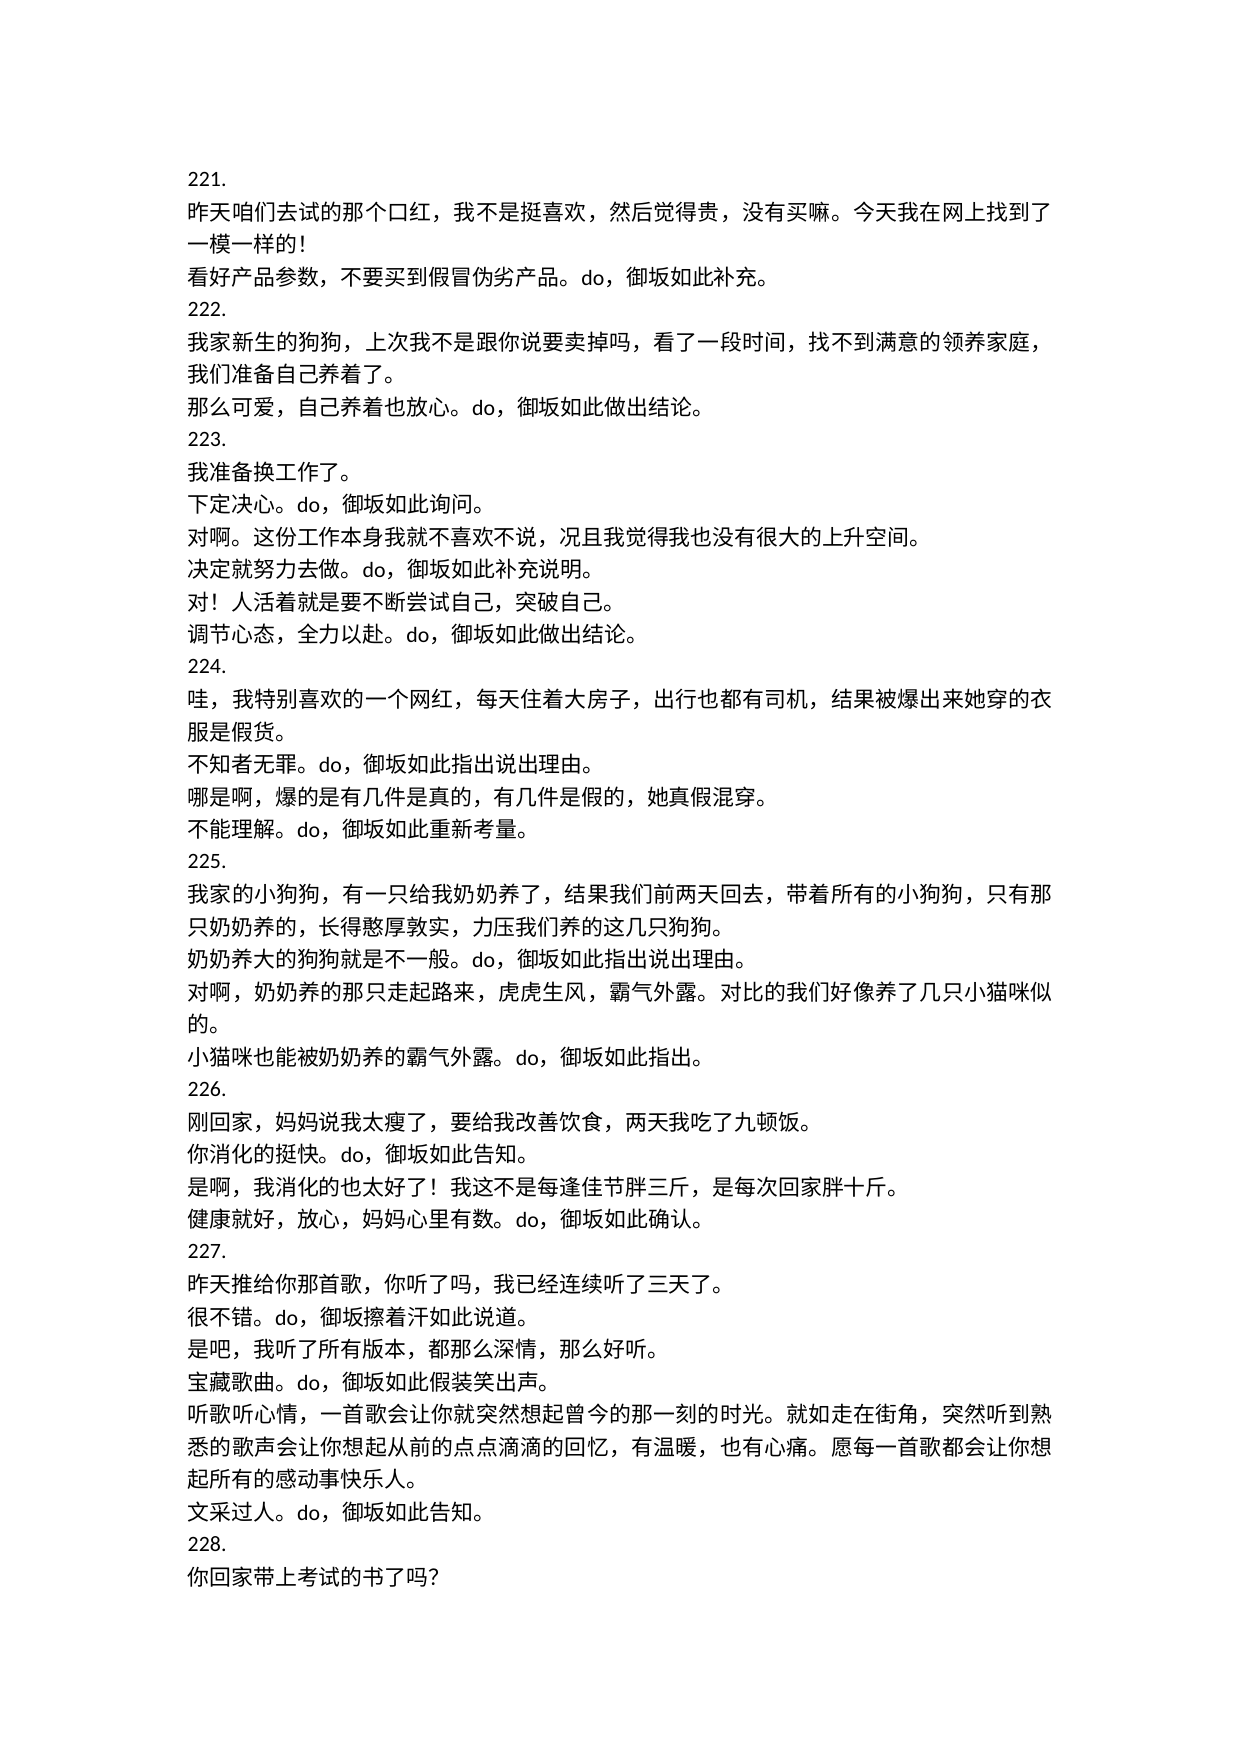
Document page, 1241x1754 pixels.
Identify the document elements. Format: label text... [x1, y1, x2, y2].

text 健康就好，放心，妈妈心里有数。do，御坂如此确认。 [187, 1202, 1053, 1234]
text 奶奶养大的狗狗就是不一般。do，御坂如此指出说出理由。 [187, 942, 1053, 974]
text 是吧，我听了所有版本，都那么深情，那么好听。 [187, 1332, 1053, 1364]
text 不能理解。do，御坂如此重新考量。 [187, 812, 1053, 844]
text 昨天推给你那首歌，你听了吗，我已经连续听了三天了。 [187, 1267, 1053, 1299]
text 是啊，我消化的也太好了！我这不是每逢佳节胖三斤，是每次回家胖十斤。 [187, 1169, 1053, 1202]
text 小猫咪也能被奶奶养的霸气外露。do，御坂如此指出。 [187, 1039, 1053, 1072]
text 看好产品参数，不要买到假冒伪劣产品。do，御坂如此补充。 [187, 259, 1053, 292]
text 225. [187, 844, 1053, 877]
text 那么可爱，自己养着也放心。do，御坂如此做出结论。 [187, 389, 1053, 422]
text 226. [187, 1072, 1053, 1104]
text 对啊。这份工作本身我就不喜欢不说，况且我觉得我也没有很大的上升空间。 [187, 519, 1053, 552]
text 223. [187, 422, 1053, 454]
text 不知者无罪。do，御坂如此指出说出理由。 [187, 747, 1053, 779]
text 听歌听心情，一首歌会让你就突然想起曾今的那一刻的时光。就如走在街角，突然听到熟悉的歌声会让你想起从前的点点滴滴的回忆，有温暖，也有心痛。愿每一首歌都会让你想起所有的感动事快乐人。 [187, 1397, 1053, 1494]
text 下定决心。do，御坂如此询问。 [187, 487, 1053, 519]
text 哇，我特别喜欢的一个网红，每天住着大房子，出行也都有司机，结果被爆出来她穿的衣服是假货。 [187, 682, 1053, 747]
text 你回家带上考试的书了吗？ [187, 1559, 1053, 1592]
text 我家的小狗狗，有一只给我奶奶养了，结果我们前两天回去，带着所有的小狗狗，只有那只奶奶养的，长得憨厚敦实，力压我们养的这几只狗狗。 [187, 877, 1053, 942]
text 227. [187, 1234, 1053, 1267]
text 228. [187, 1527, 1053, 1559]
text 昨天咱们去试的那个口红，我不是挺喜欢，然后觉得贵，没有买嘛。今天我在网上找到了一模一样的！ [187, 194, 1053, 259]
text 224. [187, 649, 1053, 682]
text 很不错。do，御坂擦着汗如此说道。 [187, 1299, 1053, 1332]
text 222. [187, 292, 1053, 324]
text 调节心态，全力以赴。do，御坂如此做出结论。 [187, 617, 1053, 649]
text 宝藏歌曲。do，御坂如此假装笑出声。 [187, 1364, 1053, 1397]
text 决定就努力去做。do，御坂如此补充说明。 [187, 552, 1053, 584]
text 对！人活着就是要不断尝试自己，突破自己。 [187, 584, 1053, 617]
text 我准备换工作了。 [187, 454, 1053, 487]
text 221. [187, 162, 1053, 194]
text 刚回家，妈妈说我太瘦了，要给我改善饮食，两天我吃了九顿饭。 [187, 1104, 1053, 1137]
text 文采过人。do，御坂如此告知。 [187, 1494, 1053, 1527]
text 对啊，奶奶养的那只走起路来，虎虎生风，霸气外露。对比的我们好像养了几只小猫咪似的。 [187, 974, 1053, 1039]
text 我家新生的狗狗，上次我不是跟你说要卖掉吗，看了一段时间，找不到满意的领养家庭，我们准备自己养着了。 [187, 324, 1053, 389]
text 你消化的挺快。do，御坂如此告知。 [187, 1137, 1053, 1169]
text 哪是啊，爆的是有几件是真的，有几件是假的，她真假混穿。 [187, 779, 1053, 812]
